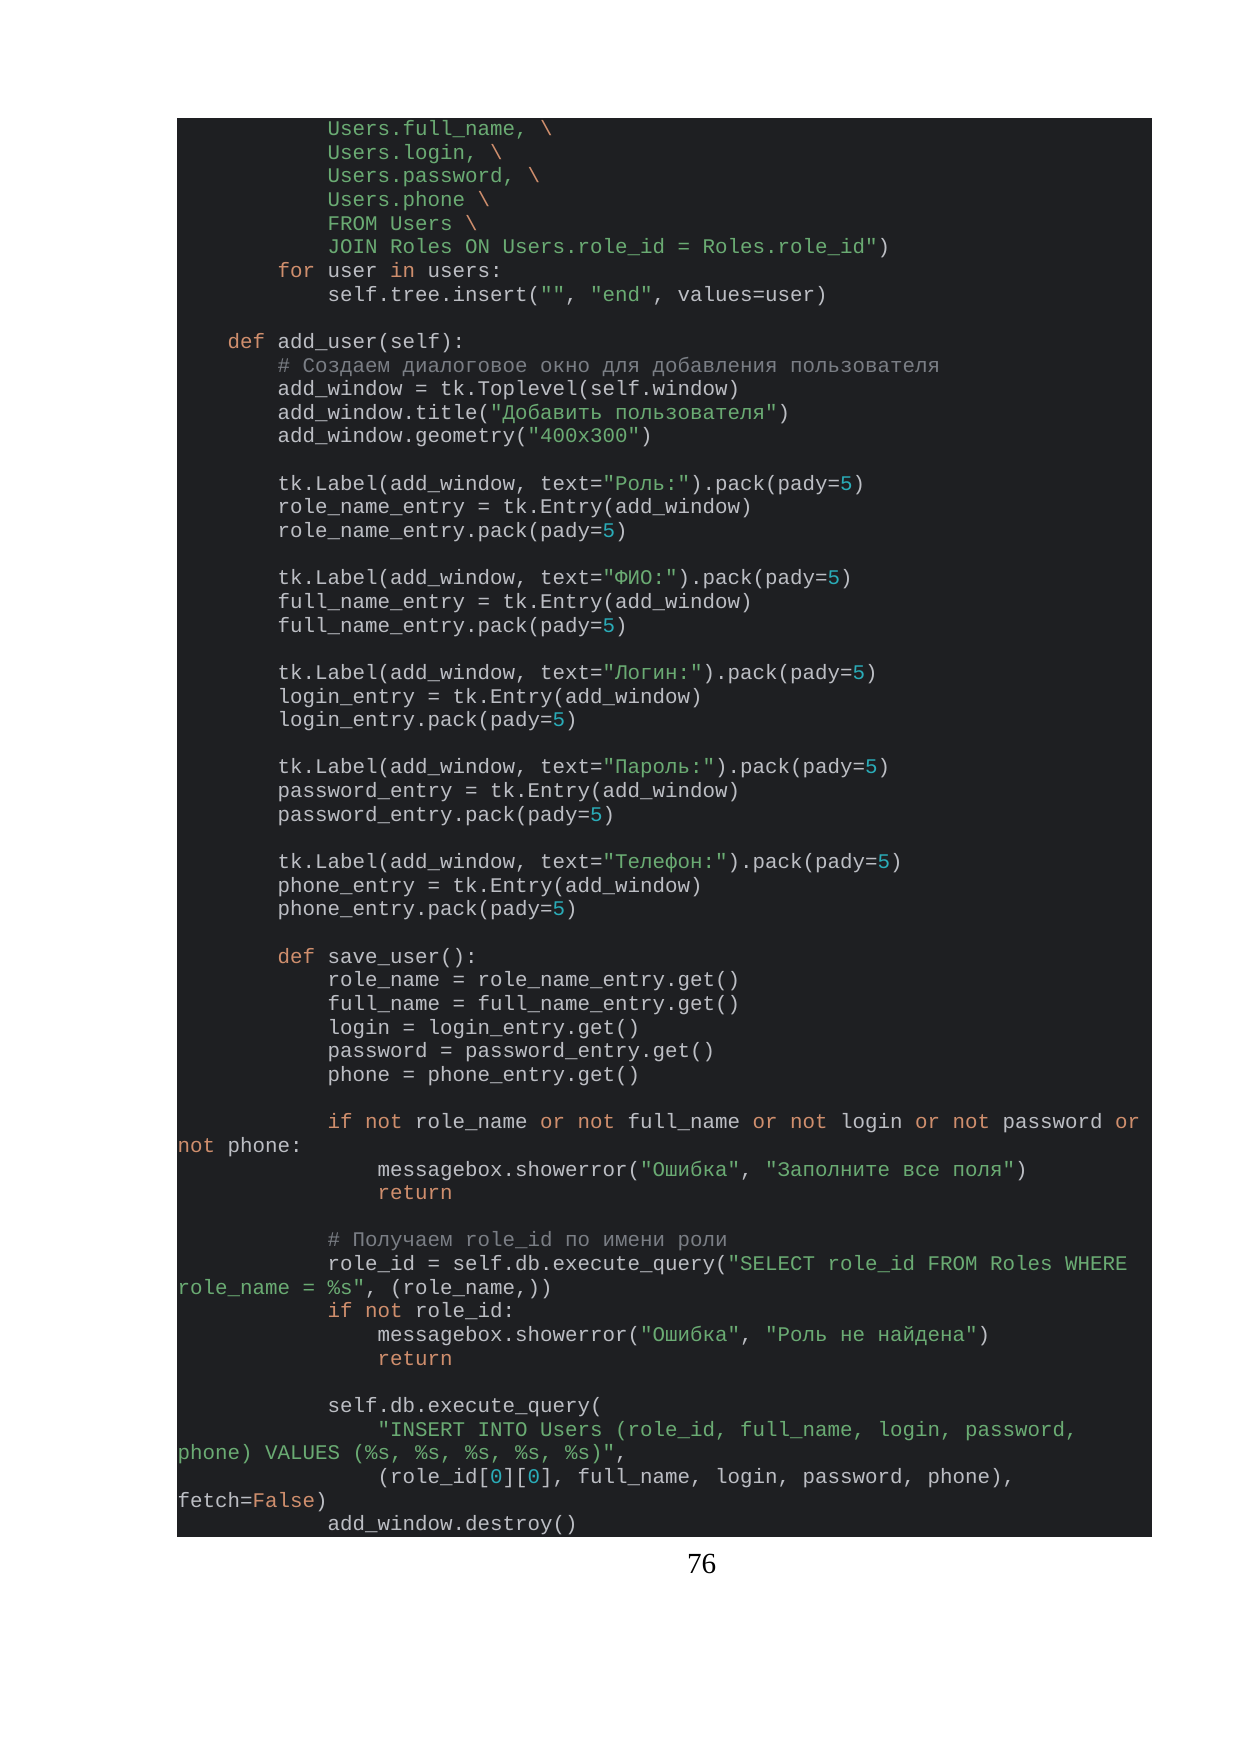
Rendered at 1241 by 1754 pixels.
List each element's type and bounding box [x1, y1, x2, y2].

text [177, 118, 1152, 1537]
